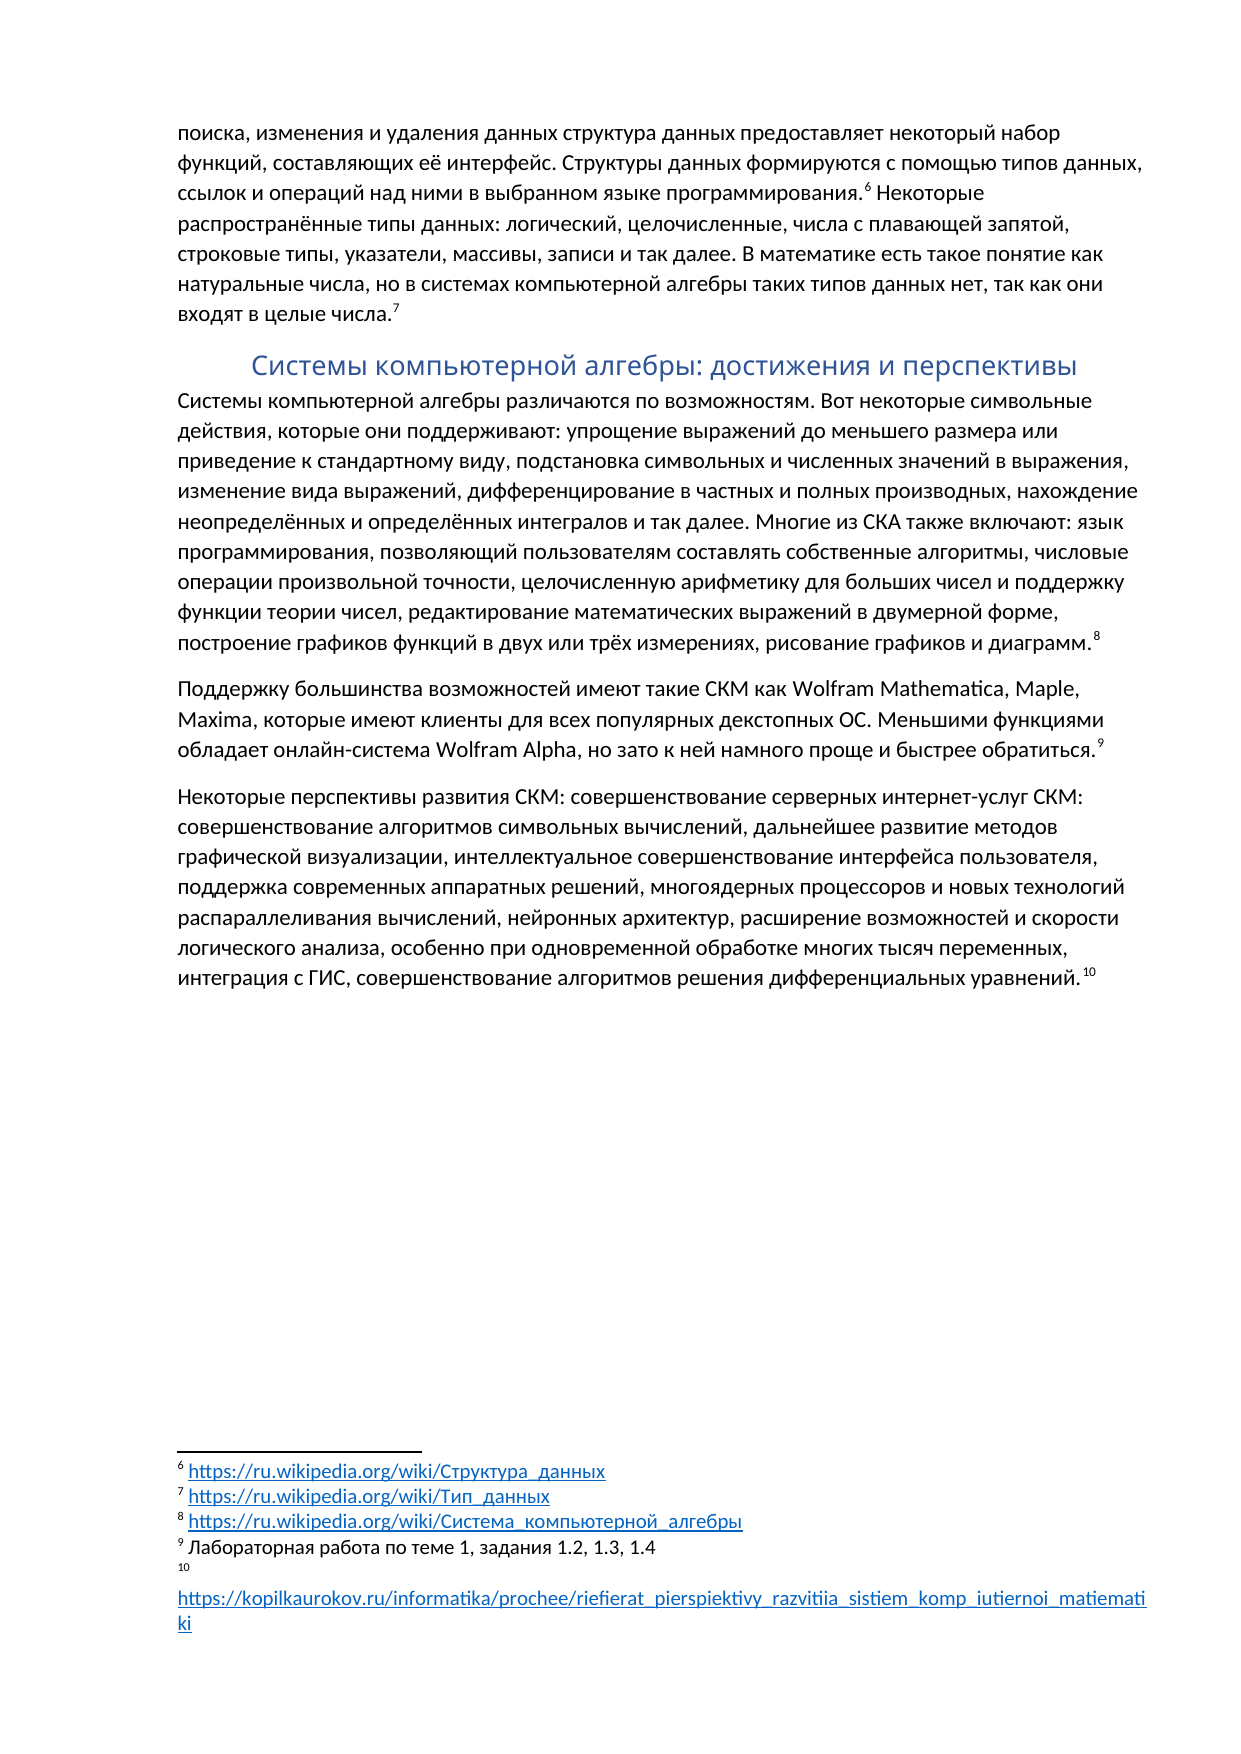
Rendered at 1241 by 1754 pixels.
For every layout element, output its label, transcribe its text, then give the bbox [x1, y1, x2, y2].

text Системы компьютерной алгебры различаются по возможностям. Вот некоторые символьные действия, которые они поддерживают: упрощение выражений до меньшего размера или приведение к стандартному виду, подстановка символьных и численных значений в выражения, изменение вида выражений, дифференцирование в частных и полных производных, нахождение неопределённых и определённых интегралов и так далее. Многие из СКА также включают: язык программирования, позволяющий пользователям составлять собственные алгоритмы, числовые операции произвольной точности, целочисленную арифметику для больших чисел и поддержку функции теории чисел, редактирование математических выражений в двумерной форме, построение графиков функций в двух или трёх измерениях, рисование графиков и диаграмм. [177, 386, 1152, 656]
text Поддержку большинства возможностей имеют такие СКМ как Wolfram Mathematica, Maple, Maxima, которые имеют клиенты для всех популярных декстопных ОС. Меньшими функциями обладает онлайн-система Wolfram Alpha, но зато к ней намного проще и быстрее обратиться. [177, 674, 1152, 763]
text Некоторые перспективы развития СКМ: совершенствование серверных интернет-услуг СКМ: совершенствование алгоритмов символьных вычислений, дальнейшее развитие методов графической визуализации, интеллектуальное совершенствование интерфейса пользователя, поддержка современных аппаратных решений, многоядерных процессоров и новых технологий распараллеливания вычислений, нейронных архитектур, расширение возможностей и скорости логического анализа, особенно при одновременной обработке многих тысяч переменных, интеграция с ГИС, совершенствование алгоритмов решения дифференциальных уравнений. [177, 782, 1152, 991]
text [177, 118, 1152, 327]
subtitle Системы компьютерной алгебры: достижения и перспективы [177, 346, 1152, 383]
